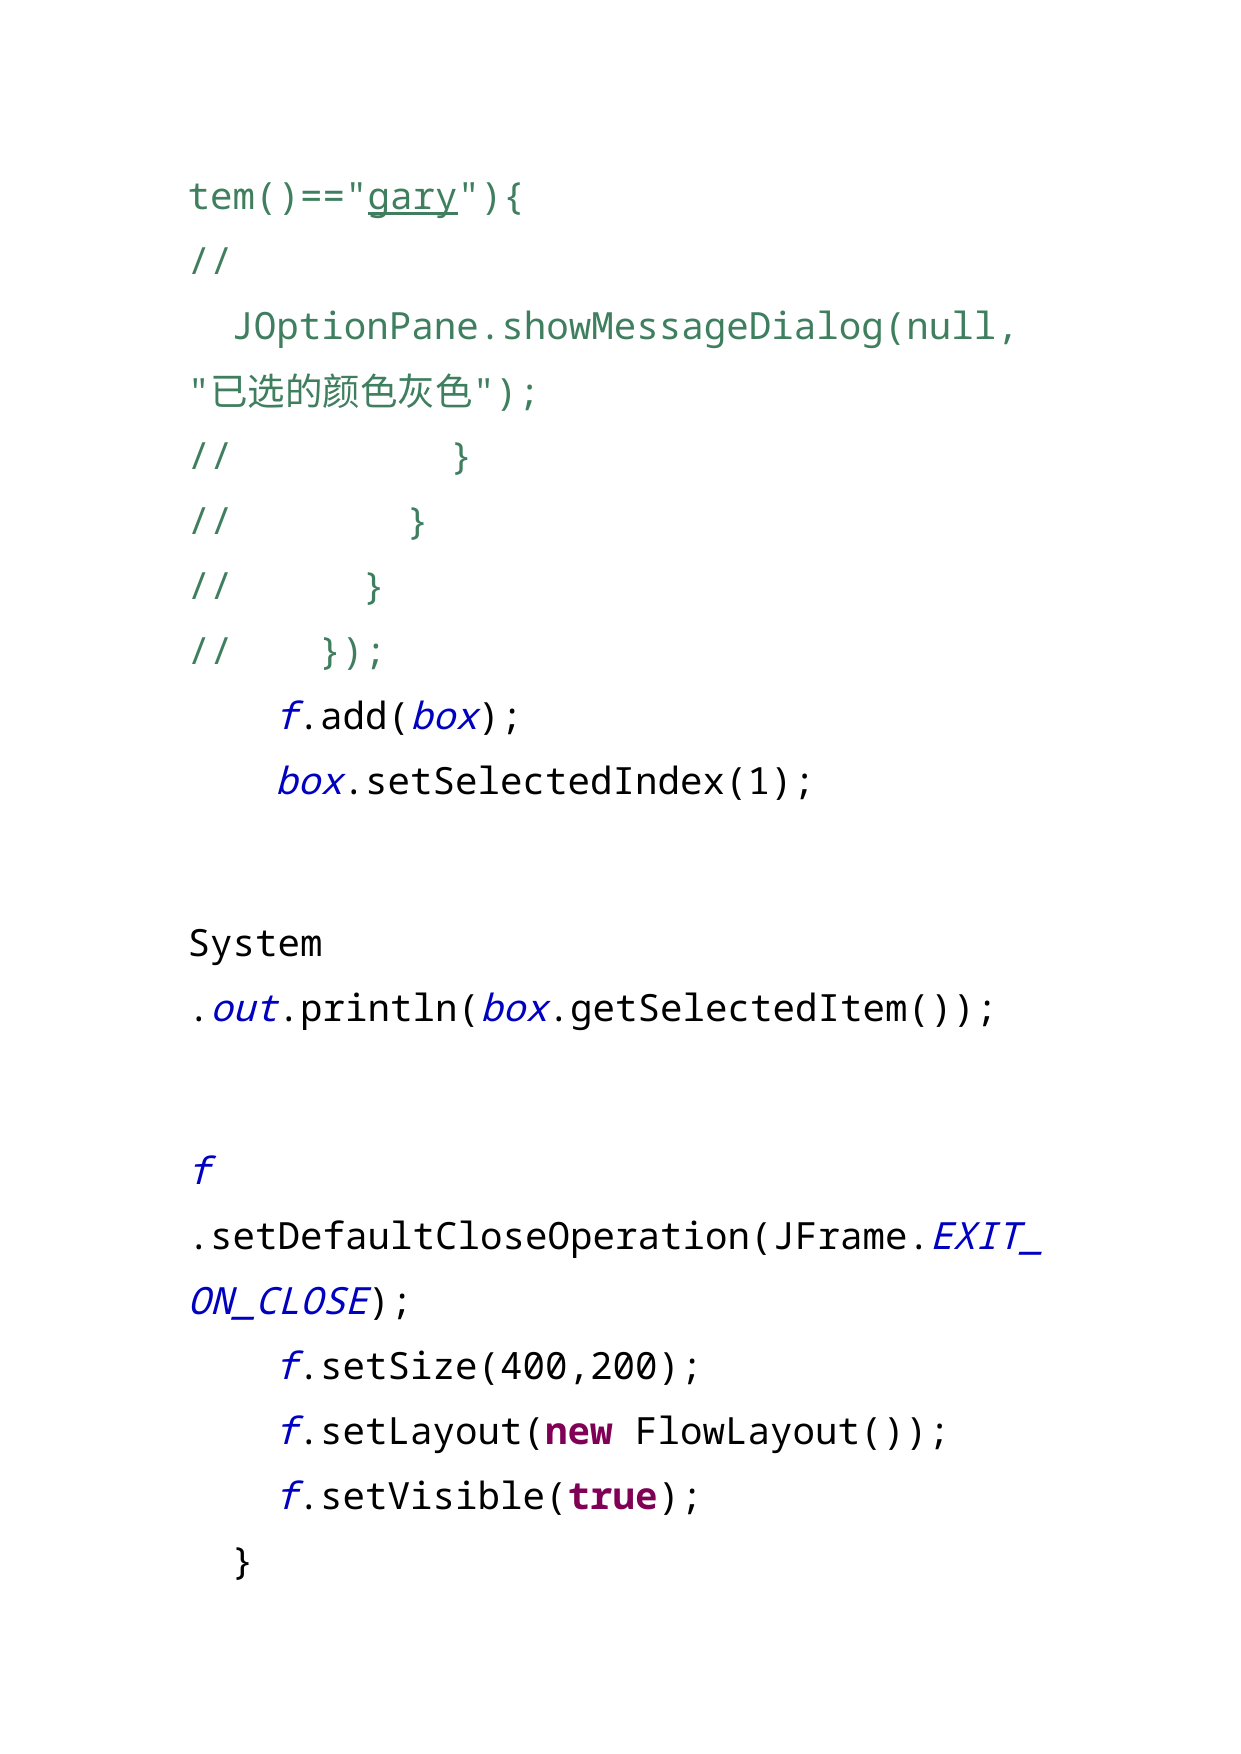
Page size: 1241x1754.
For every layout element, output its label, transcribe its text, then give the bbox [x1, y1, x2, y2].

text // } [187, 422, 1053, 487]
text // } [187, 487, 1053, 552]
text // } [187, 552, 1053, 617]
text f.add(box); [187, 682, 1053, 747]
text } [187, 1527, 1053, 1592]
text box.setSelectedIndex(1); [187, 747, 1053, 812]
text f.setSize(400,200); [187, 1332, 1053, 1397]
text System.out.println(box.getSelectedItem()); [187, 812, 1053, 1039]
text // JOptionPane.showMessageDialog(null, "已选的颜色灰色"); [187, 227, 1053, 422]
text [187, 162, 1053, 227]
text f.setVisible(true); [187, 1462, 1053, 1527]
text f.setDefaultCloseOperation(JFrame.EXIT_ON_CLOSE); [187, 1039, 1053, 1332]
text // }); [187, 617, 1053, 682]
text f.setLayout(new FlowLayout()); [187, 1397, 1053, 1462]
